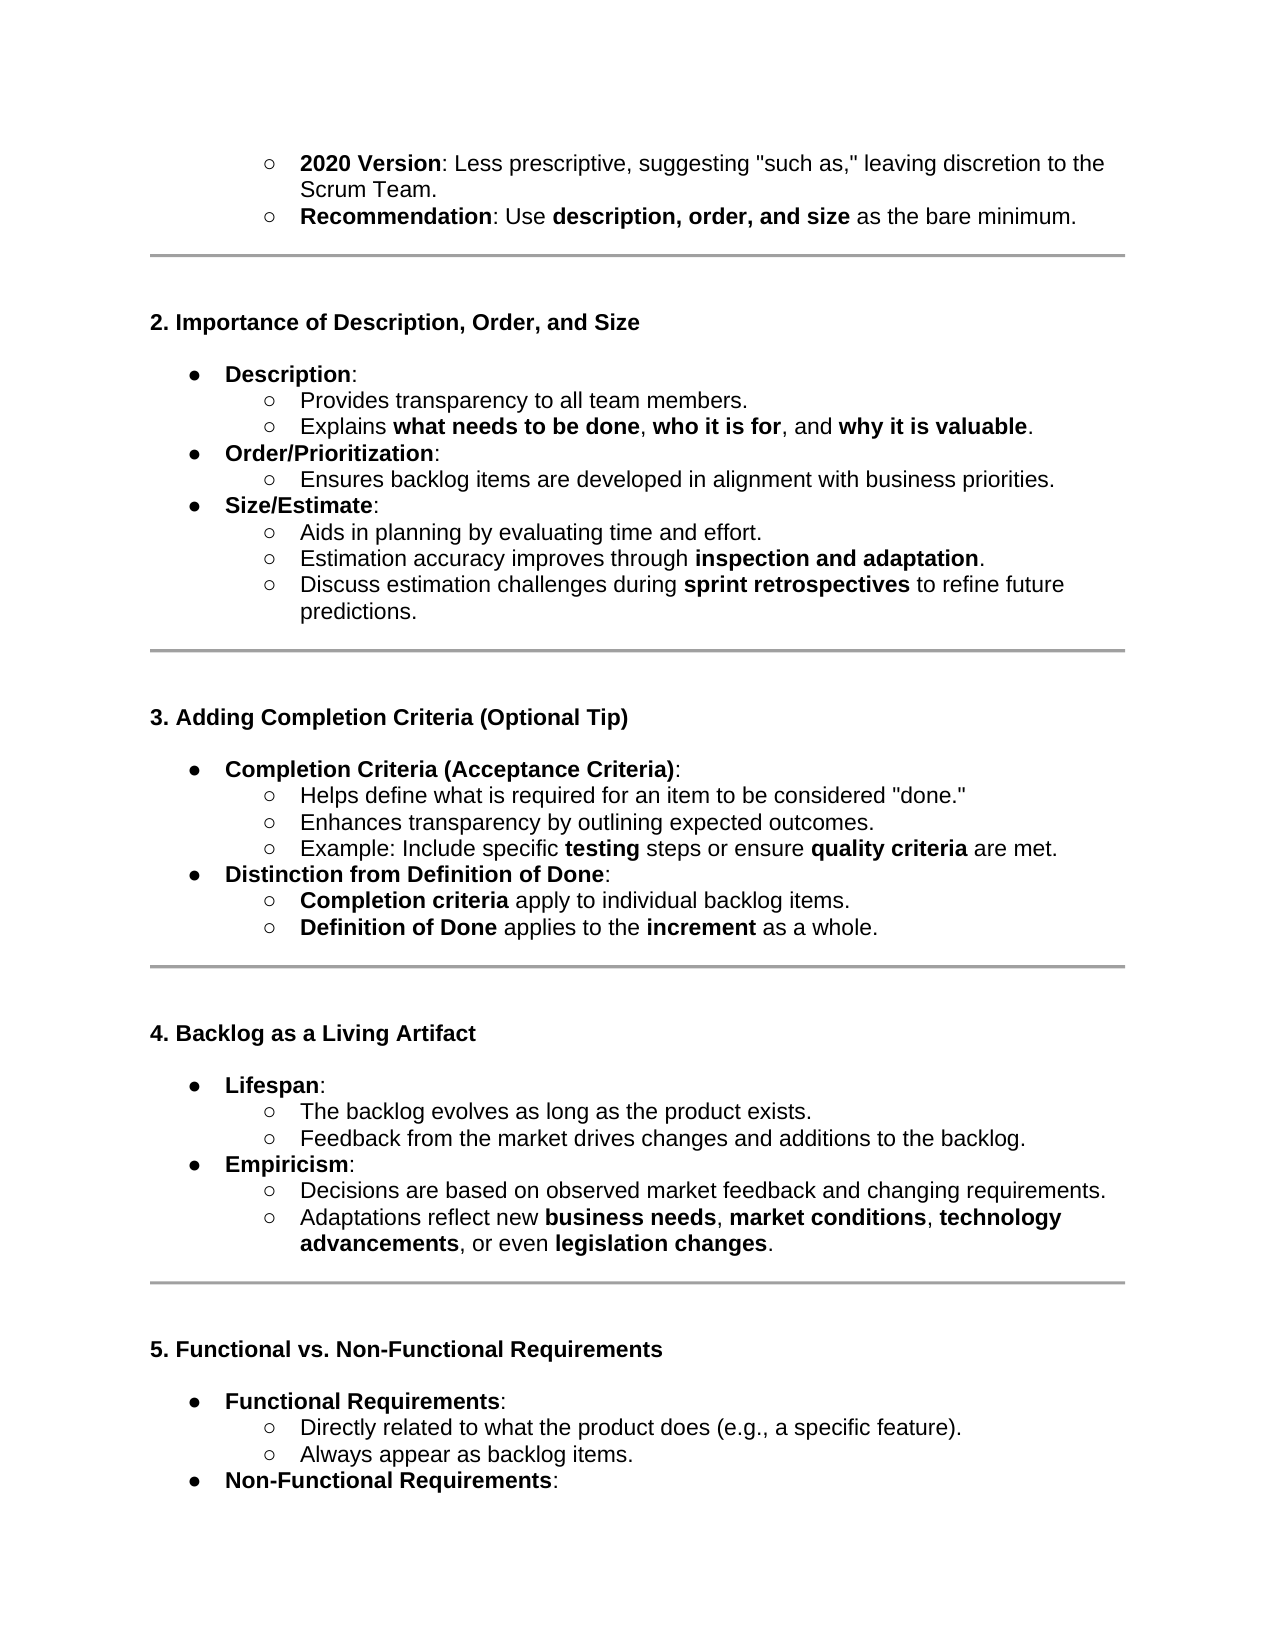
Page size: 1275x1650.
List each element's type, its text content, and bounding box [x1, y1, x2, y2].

list 2020 Version: Less prescriptive, suggesting "such as," leaving discretion to the Scrum Team. [262, 150, 1125, 203]
list Estimation accuracy improves through inspection and adaptation. [262, 545, 1125, 571]
list Functional Requirements: [187, 1388, 1125, 1414]
subtitle 2. Importance of Description, Order, and Size [150, 309, 1125, 336]
list Explains what needs to be done, who it is for, and why it is valuable. [262, 413, 1125, 440]
subtitle 3. Adding Completion Criteria (Optional Tip) [150, 704, 1125, 731]
list Example: Include specific testing steps or ensure quality criteria are met. [262, 835, 1125, 861]
subtitle 5. Functional vs. Non-Functional Requirements [150, 1336, 1125, 1363]
list Feedback from the market drives changes and additions to the backlog. [262, 1124, 1125, 1151]
list Distinction from Definition of Done: [187, 861, 1125, 887]
list Empiricism: [187, 1151, 1125, 1177]
list Lifespan: [187, 1072, 1125, 1098]
list Adaptations reflect new business needs, market conditions, technology advancements, or even legislation changes. [262, 1203, 1125, 1256]
list Always appear as backlog items. [262, 1441, 1125, 1467]
list Non-Functional Requirements: [187, 1467, 1125, 1493]
list Definition of Done applies to the increment as a whole. [262, 914, 1125, 940]
list Completion criteria apply to individual backlog items. [262, 887, 1125, 914]
list Helps define what is required for an item to be considered "done." [262, 782, 1125, 808]
list Recommendation: Use description, order, and size as the bare minimum. [262, 203, 1125, 229]
list Provides transparency to all team members. [262, 387, 1125, 413]
list Enhances transparency by outlining expected outcomes. [262, 808, 1125, 835]
list Aids in planning by evaluating time and effort. [262, 519, 1125, 545]
list Order/Prioritization: [187, 440, 1125, 466]
list Discuss estimation challenges during sprint retrospectives to refine future predictions. [262, 571, 1125, 624]
list Description: [187, 361, 1125, 387]
list Size/Estimate: [187, 492, 1125, 519]
list The backlog evolves as long as the product exists. [262, 1098, 1125, 1124]
list Ensures backlog items are developed in alignment with business priorities. [262, 466, 1125, 492]
subtitle 4. Backlog as a Living Artifact [150, 1020, 1125, 1047]
list Directly related to what the product does (e.g., a specific feature). [262, 1414, 1125, 1441]
list Decisions are based on observed market feedback and changing requirements. [262, 1177, 1125, 1203]
list Completion Criteria (Acceptance Criteria): [187, 756, 1125, 782]
